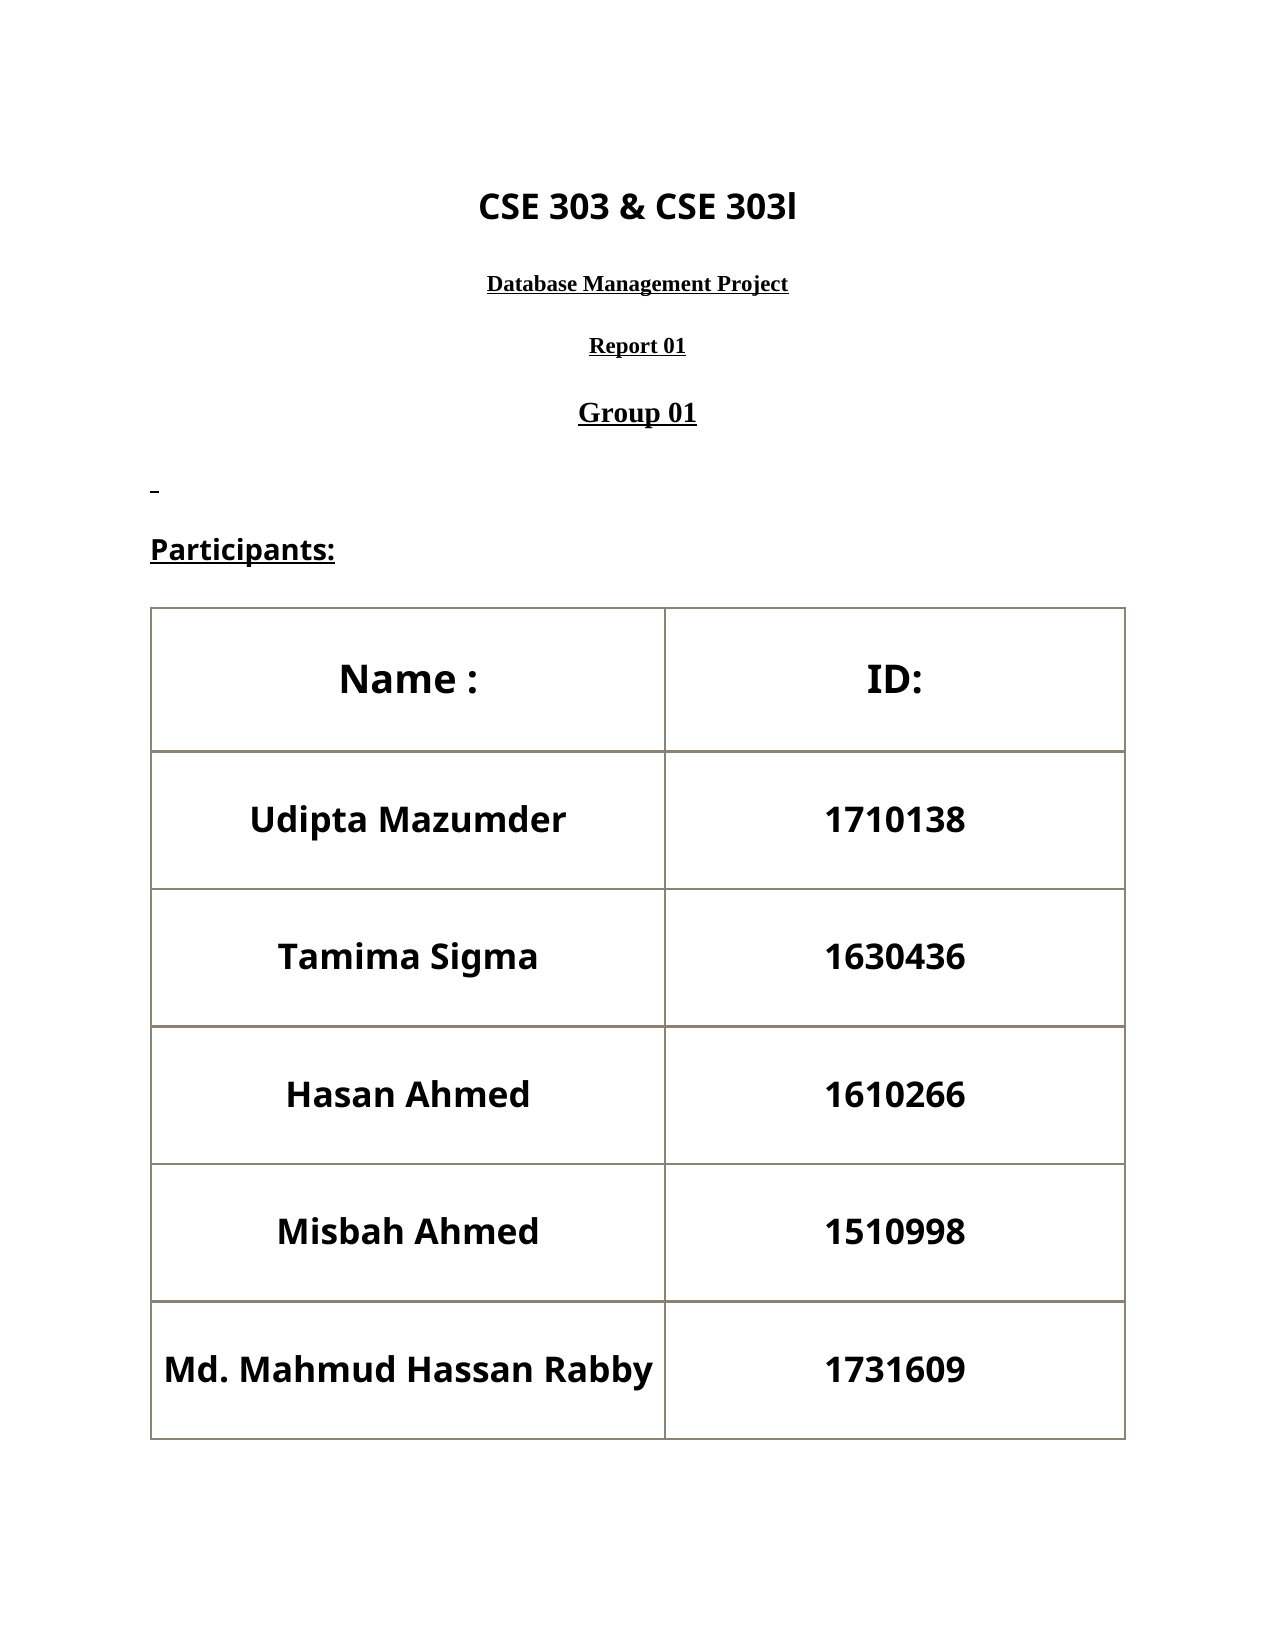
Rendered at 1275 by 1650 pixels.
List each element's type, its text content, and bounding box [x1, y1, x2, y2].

table_cell 1731609 [666, 1303, 1124, 1438]
table_cell Md. Mahmud Hassan Rabby [152, 1303, 664, 1438]
text Report 01 [150, 332, 1125, 359]
table_cell Tamima Sigma [152, 890, 664, 1025]
table_cell Hasan Ahmed [152, 1028, 664, 1163]
text Group 01 [150, 395, 1125, 428]
text Database Management Project [150, 270, 1125, 296]
table_cell 1630436 [666, 890, 1124, 1025]
table_cell Misbah Ahmed [152, 1165, 664, 1300]
text Participants: [150, 529, 1125, 568]
table_cell 1610266 [666, 1028, 1124, 1163]
table_cell Udipta Mazumder [152, 753, 664, 888]
table_header ID: [666, 609, 1124, 750]
text CSE 303 & CSE 303l [150, 181, 1125, 229]
table_header Name : [152, 609, 664, 750]
table_cell 1510998 [666, 1165, 1124, 1300]
table_cell 1710138 [666, 753, 1124, 888]
